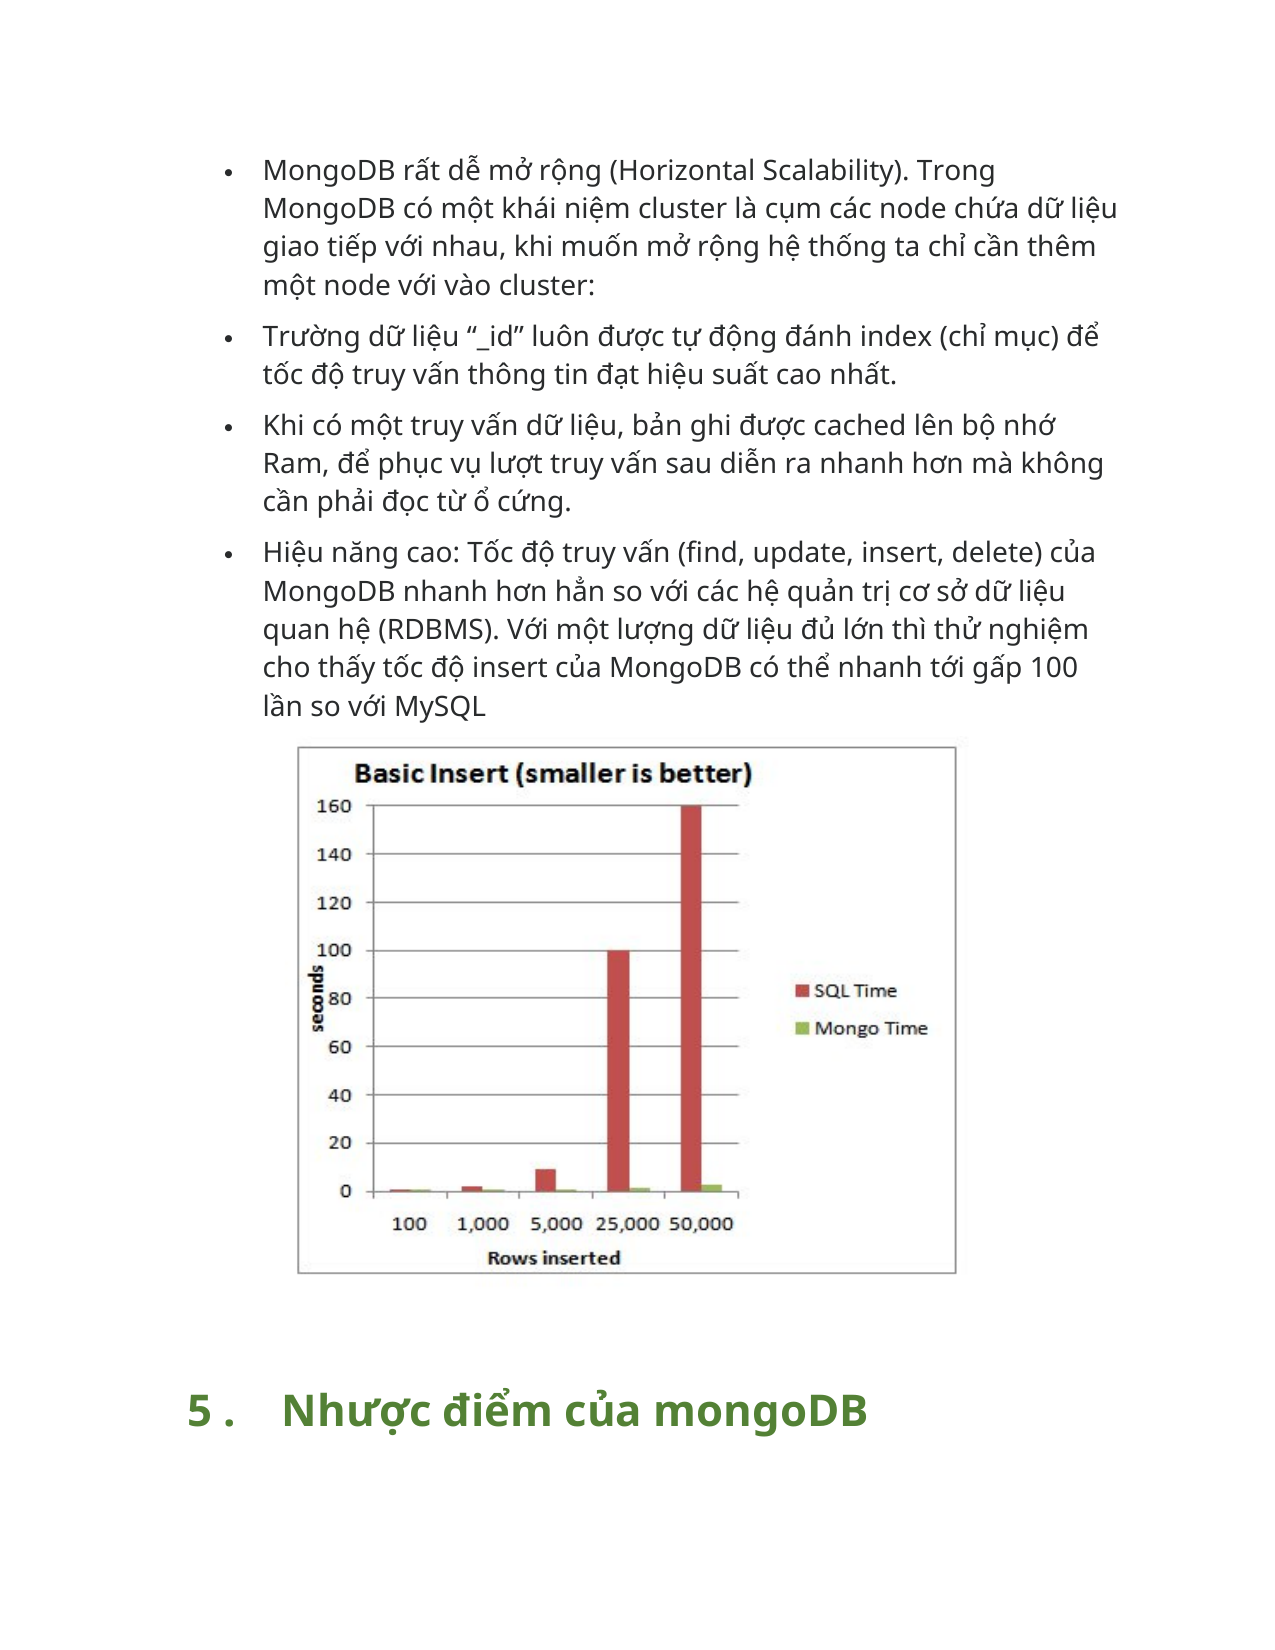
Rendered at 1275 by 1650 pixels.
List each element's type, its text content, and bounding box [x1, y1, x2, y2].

text 5 . Nhược điểm của mongoDB [187, 1379, 1125, 1439]
list MongoDB rất dễ mở rộng (Horizontal Scalability). Trong MongoDB có một khái niệm cluster là cụm các node chứa dữ liệu giao tiếp với nhau, khi muốn mở rộng hệ thống ta chỉ cần thêm một node với vào cluster: [225, 150, 1125, 303]
list Hiệu năng cao: Tốc độ truy vấn (find, update, insert, delete) của MongoDB nhanh hơn hẳn so với các hệ quản trị cơ sở dữ liệu quan hệ (RDBMS). Với một lượng dữ liệu đủ lớn thì thử nghiệm cho thấy tốc độ insert của MongoDB có thể nhanh tới gấp 100 lần so với MySQL [225, 532, 1125, 724]
picture [284, 736, 974, 1293]
list Khi có một truy vấn dữ liệu, bản ghi được cached lên bộ nhớ Ram, để phục vụ lượt truy vấn sau diễn ra nhanh hơn mà không cần phải đọc từ ổ cứng. [225, 405, 1125, 520]
list Trường dữ liệu “_id” luôn được tự động đánh index (chỉ mục) để tốc độ truy vấn thông tin đạt hiệu suất cao nhất. [225, 316, 1125, 392]
